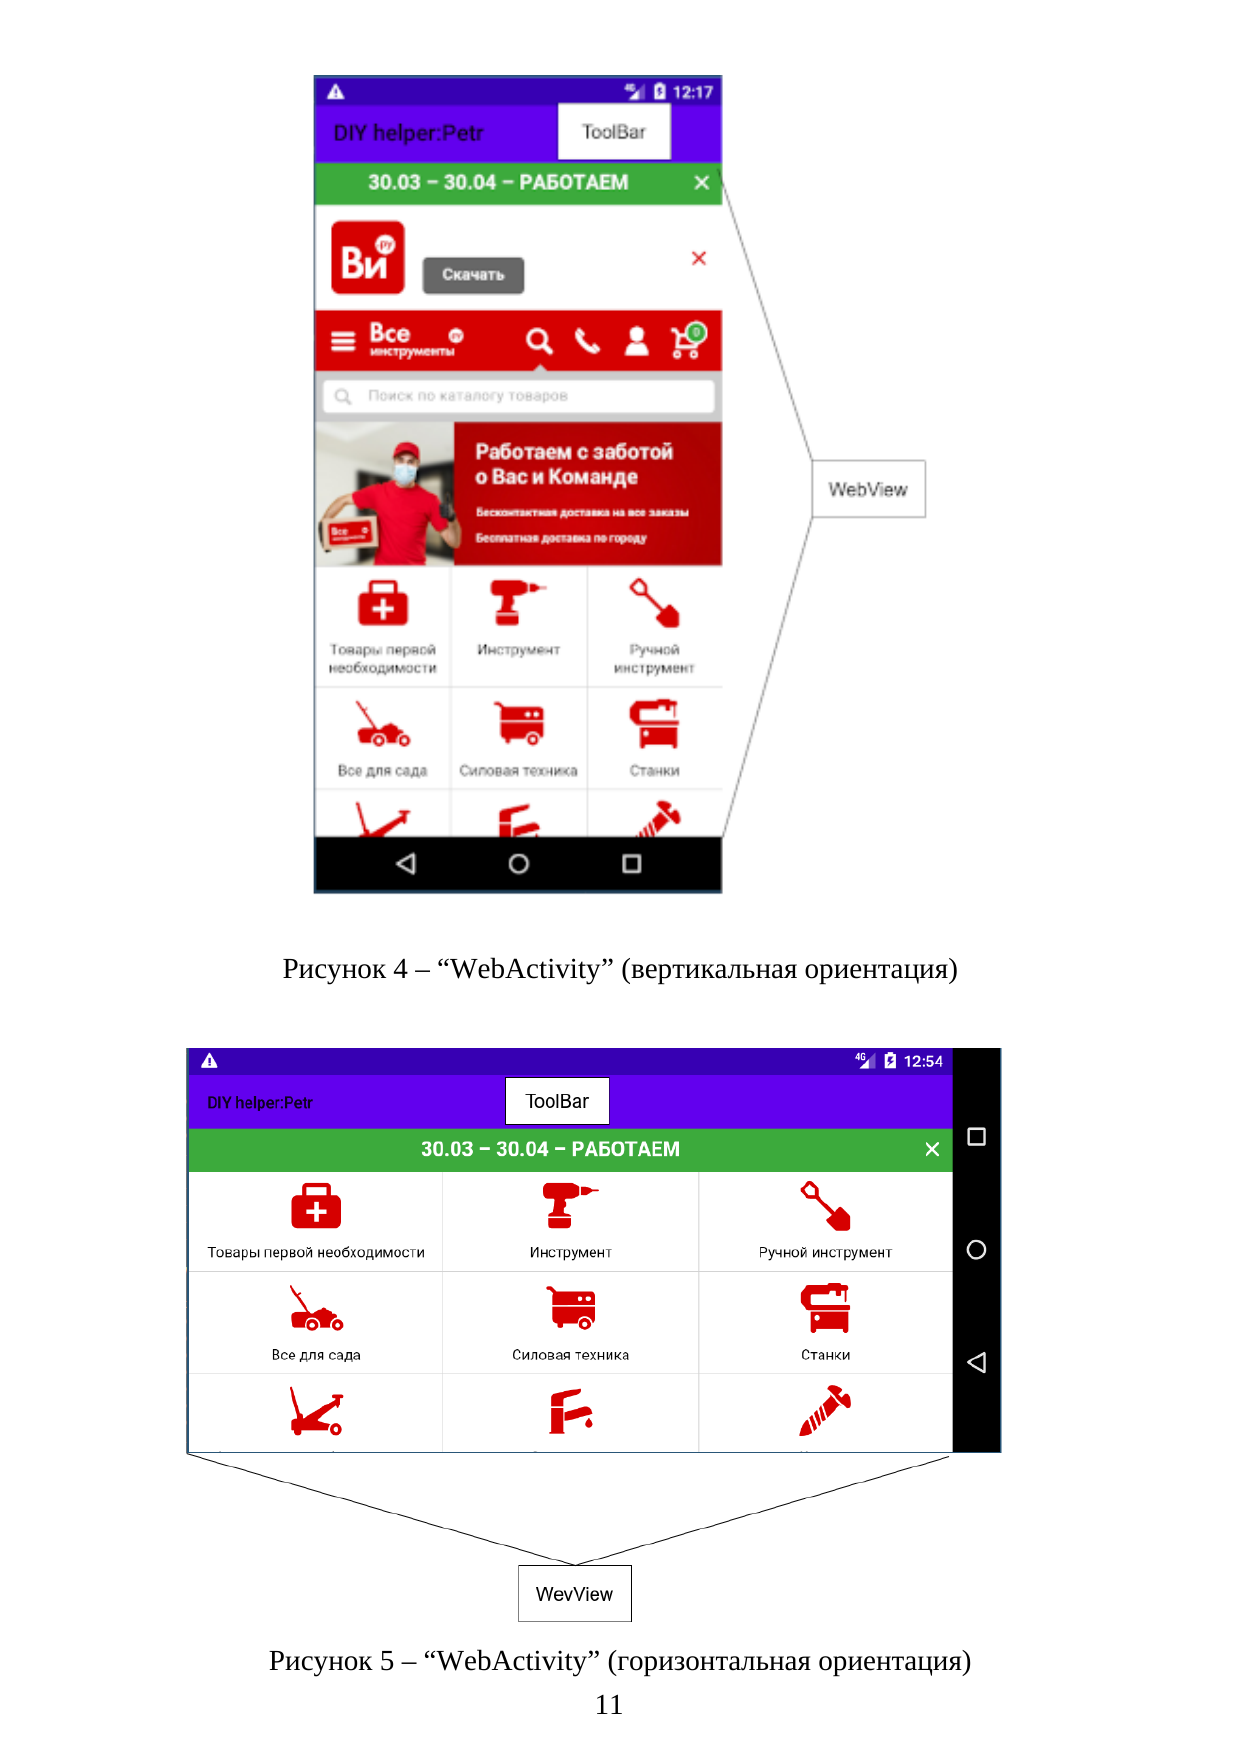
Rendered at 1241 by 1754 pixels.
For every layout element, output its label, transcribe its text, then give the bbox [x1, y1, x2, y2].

picture [186, 1048, 1002, 1622]
picture [313, 75, 927, 896]
text Рисунок 4 – “WebActivity” (вертикальная ориентация) [75, 951, 1165, 984]
